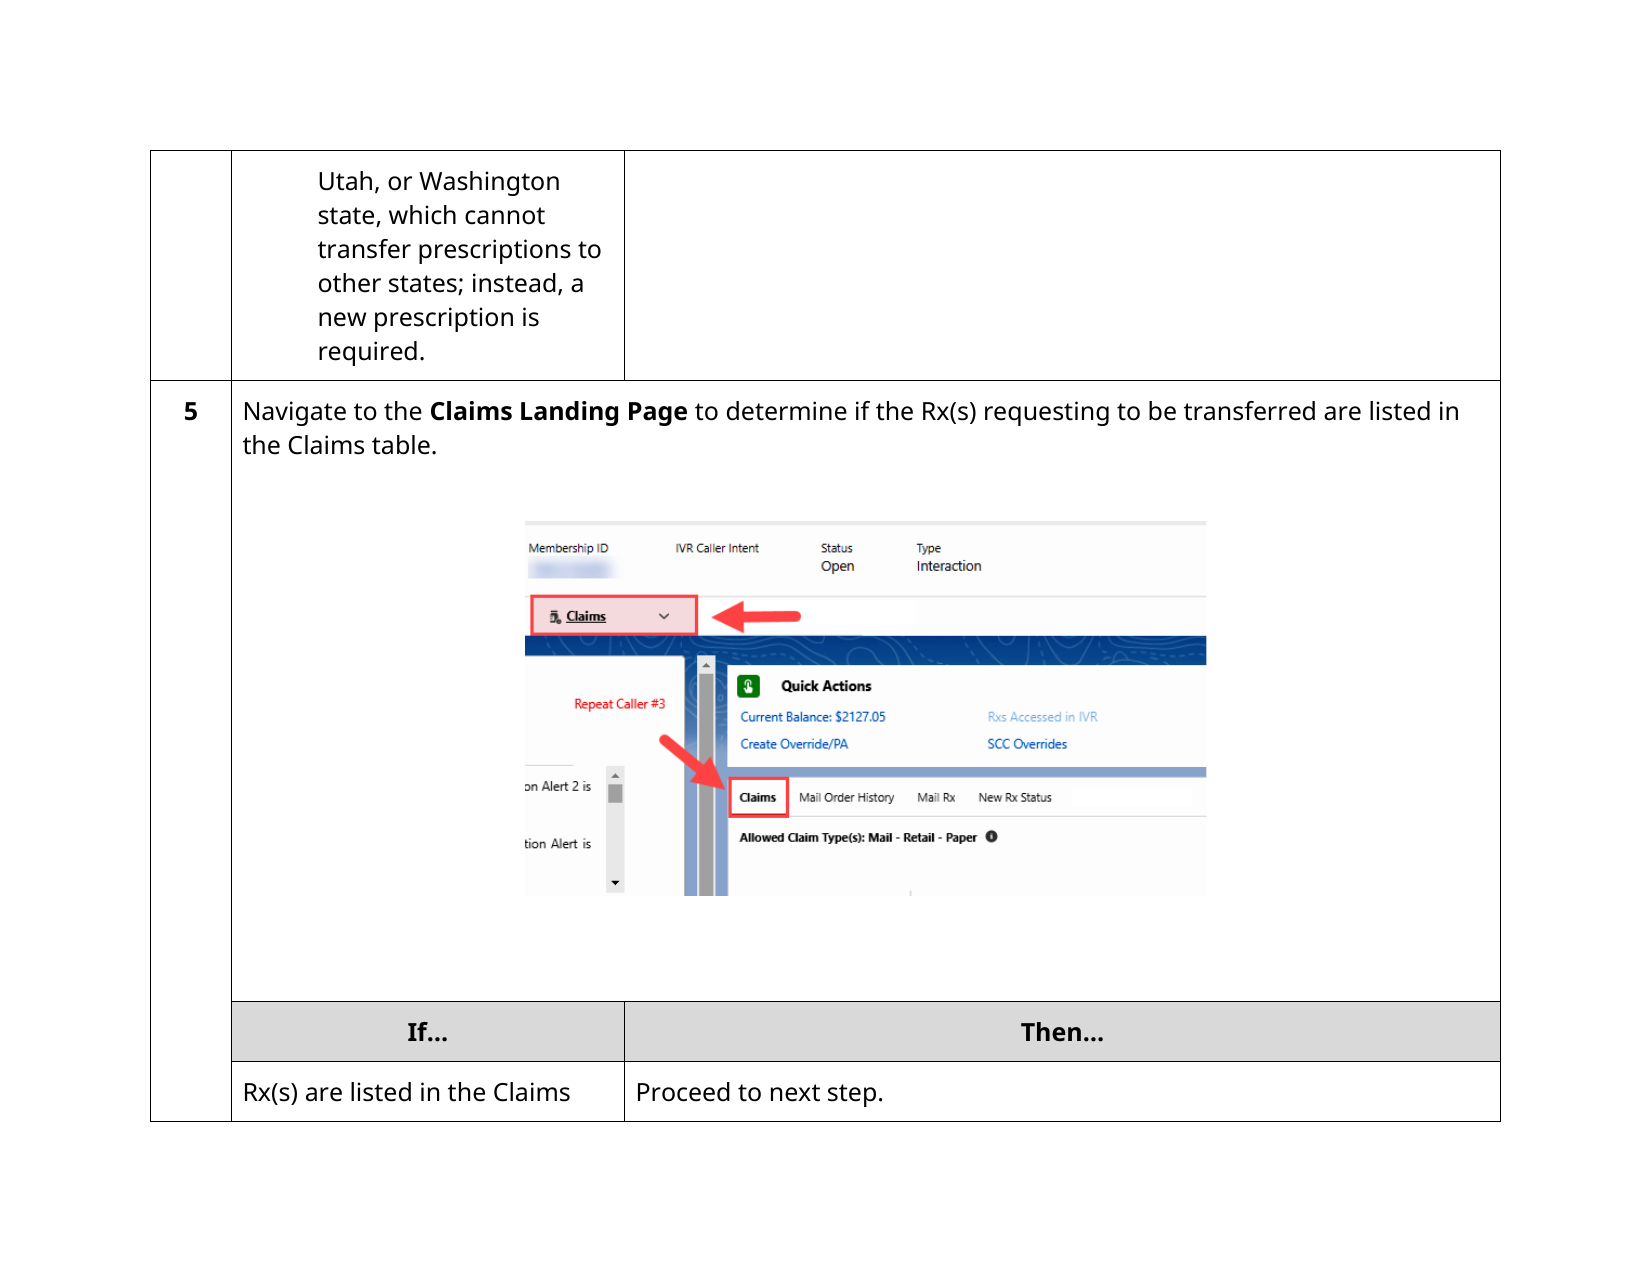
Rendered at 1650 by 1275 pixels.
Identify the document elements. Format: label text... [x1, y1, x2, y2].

table_cell 5 [151, 381, 231, 1121]
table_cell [625, 1062, 1500, 1121]
table_cell Then… [625, 1002, 1500, 1061]
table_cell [232, 1062, 624, 1121]
table_cell If… [232, 1002, 624, 1061]
picture [525, 521, 1207, 896]
table_cell Navigate to the Claims Landing Page to determine if the Rx(s) requesting to be transferred are listed in the Claims table. [232, 381, 1500, 1001]
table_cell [625, 151, 1500, 380]
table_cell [232, 151, 624, 380]
